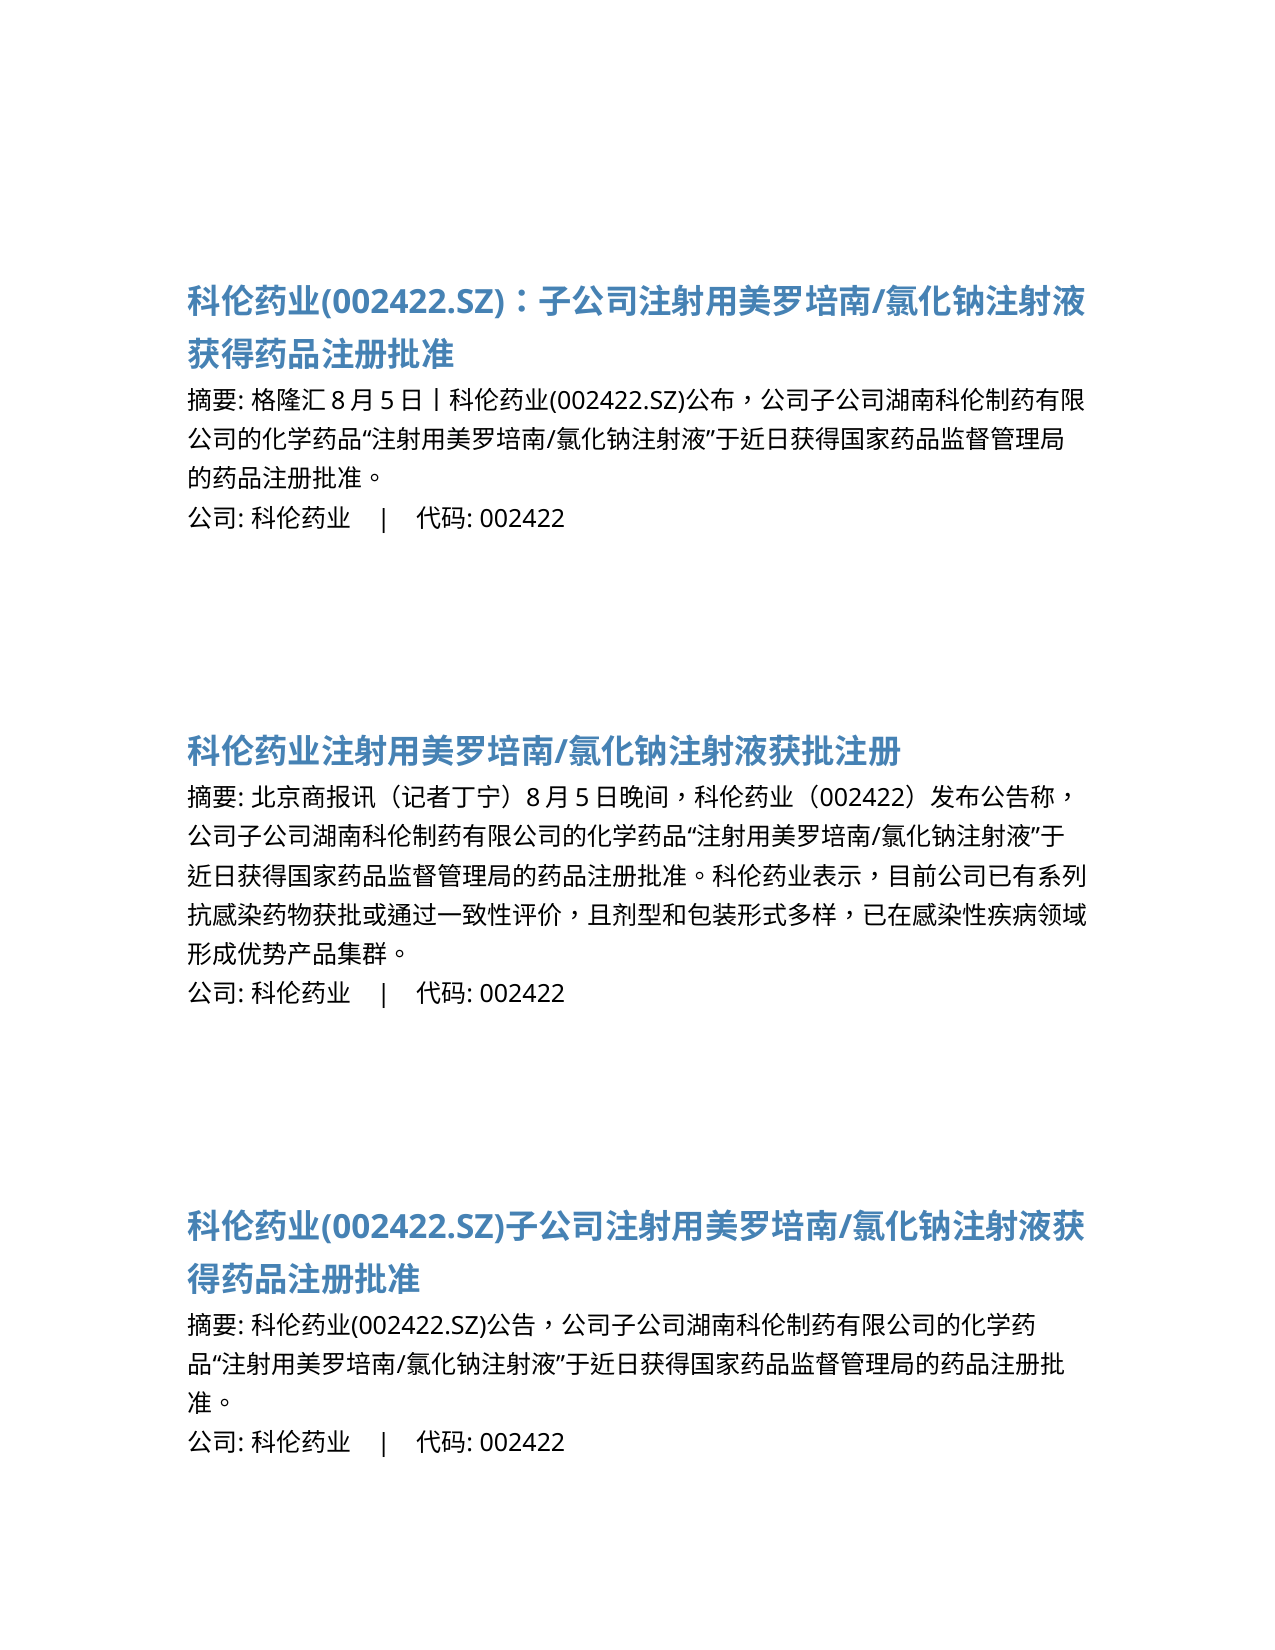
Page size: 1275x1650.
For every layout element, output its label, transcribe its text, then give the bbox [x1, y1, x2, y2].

text 摘要: 北京商报讯（记者丁宁）8月5日晚间，科伦药业（002422）发布公告称，公司子公司湖南科伦制药有限公司的化学药品“注射用美罗培南/氯化钠注射液”于近日获得国家药品监督管理局的药品注册批准。科伦药业表示，目前公司已有系列抗感染药物获批或通过一致性评价，且剂型和包装形式多样，已在感染性疾病领域形成优势产品集群。 公司: 科伦药业 | 代码: 002422 [187, 780, 1087, 1049]
subtitle 科伦药业(002422.SZ)子公司注射用美罗培南/氯化钠注射液获得药品注册批准 [187, 1203, 1087, 1301]
subtitle 科伦药业(002422.SZ)：子公司注射用美罗培南/氯化钠注射液获得药品注册批准 [187, 278, 1087, 376]
subtitle 科伦药业注射用美罗培南/氯化钠注射液获批注册 [187, 728, 1087, 773]
text 摘要: 格隆汇8月5日丨科伦药业(002422.SZ)公布，公司子公司湖南科伦制药有限公司的化学药品“注射用美罗培南/氯化钠注射液”于近日获得国家药品监督管理局的药品注册批准。 公司: 科伦药业 | 代码: 002422 [187, 383, 1087, 573]
text 摘要: 科伦药业(002422.SZ)公告，公司子公司湖南科伦制药有限公司的化学药品“注射用美罗培南/氯化钠注射液”于近日获得国家药品监督管理局的药品注册批准。 公司: 科伦药业 | 代码: 002422 [187, 1308, 1087, 1498]
